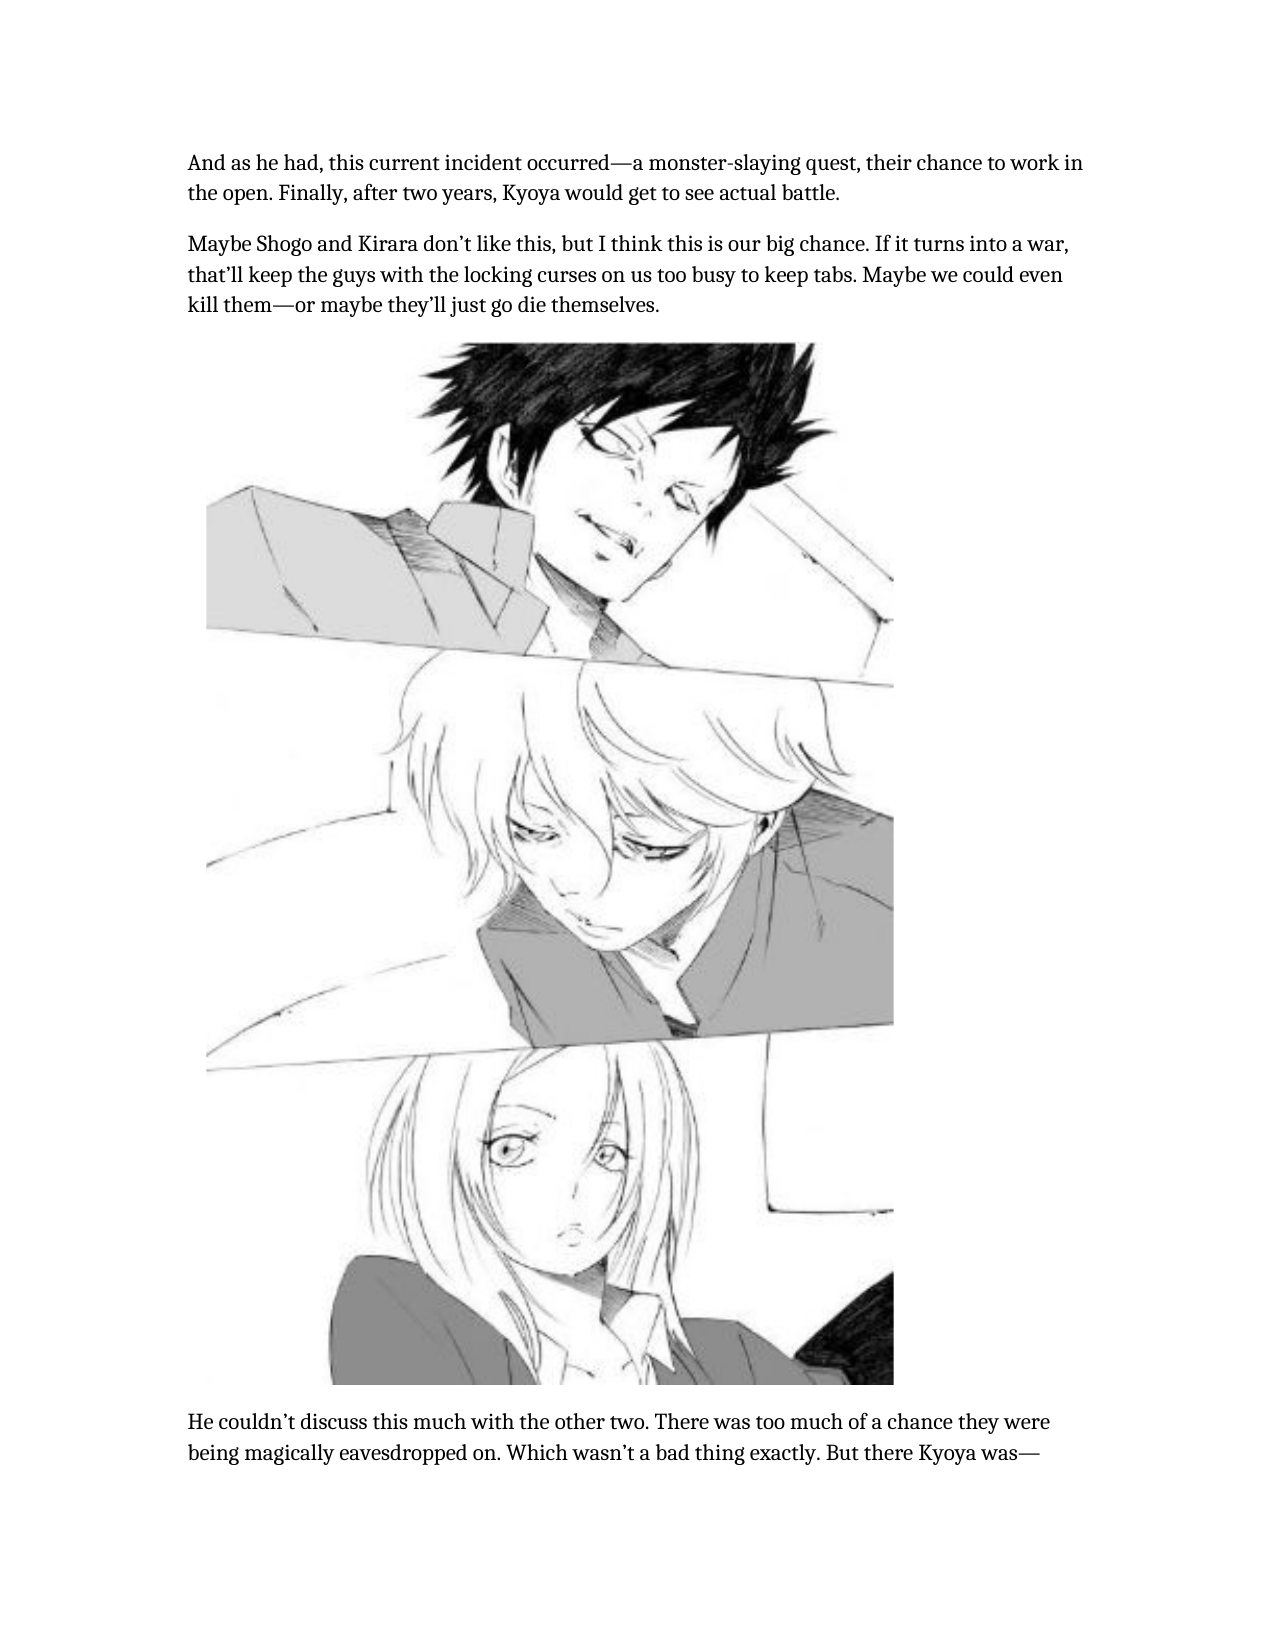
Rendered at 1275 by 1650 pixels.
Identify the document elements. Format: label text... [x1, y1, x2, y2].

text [187, 1409, 1087, 1466]
picture [206, 342, 894, 1385]
text Maybe Shogo and Kirara don’t like this, but I think this is our big chance. If it turns into a war, that’ll keep the guys with the locking curses on us too busy to keep tabs. Maybe we could even kill them—or maybe they’ll just go die themselves. [187, 231, 1087, 318]
text And as he had, this current incident occurred—a monster-slaying quest, their chance to work in the open. Finally, after two years, Kyoya would get to see actual battle. [187, 150, 1087, 207]
